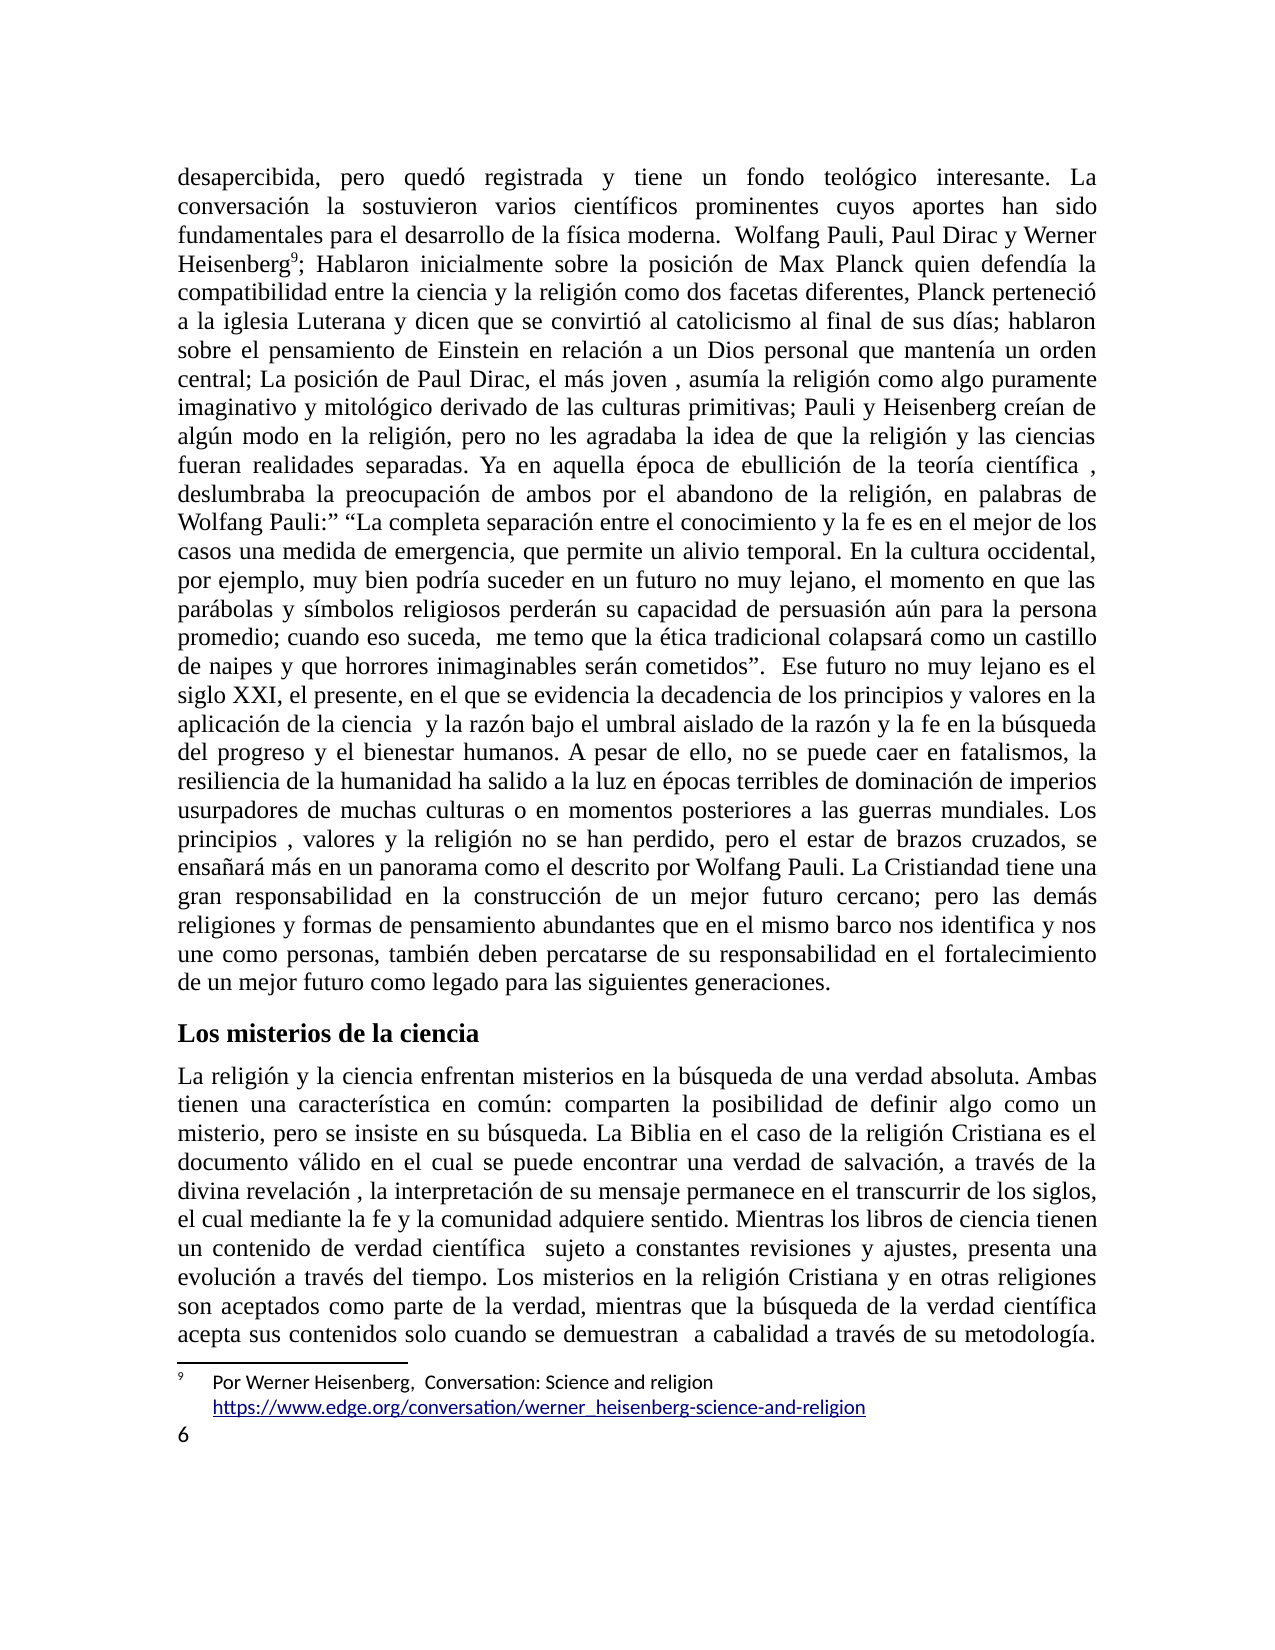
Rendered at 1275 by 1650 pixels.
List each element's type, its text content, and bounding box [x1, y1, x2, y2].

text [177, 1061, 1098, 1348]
subtitle Los misterios de la ciencia [177, 1017, 1098, 1048]
text Casi un siglo antes, en una de las reuniones científicas más trascendentales para la humanidad “La 5a conferencia de Solvay” realizada en octubre de 1,927 en Bruselas, donde aparecen en una misma foto las mentes más brillantes de toda una época y quienes sentaron las bases de la física cuántica que nos gobierna actualmente, hablaban informalmente de Dios. Mientras Albert Einstein (Ulm , 1879 – 1955, Princetown) defendía la postura de un universo totalmente determinista le decía a Niels Bohr (Copenhague, 1885 – 1962, Copenhague) “Dios no juega a los dados” dada la defensa de Bohr del Principio de Incertidumbre de Heinsenberg (Wurzburgo, 1901-1976, Munich) . Bohr le respondía a Einstein, “Einstein, deja de decirle a Dios lo que debe hacer”. En este caso la argumentación de fondo era puramente científica. Sin embargo, ocurrió por casualidad y de manera casual en los corredores del hotel una conversación que ha pasado desapercibida, pero quedó registrada y tiene un fondo teológico interesante. La conversación la sostuvieron varios científicos prominentes cuyos aportes han sido fundamentales para el desarrollo de la física moderna. Wolfang Pauli, Paul Dirac y Werner Heisenberg; Hablaron inicialmente sobre la posición de Max Planck quien defendía la compatibilidad entre la ciencia y la religión como dos facetas diferentes, Planck perteneció a la iglesia Luterana y dicen que se convirtió al catolicismo al final de sus días; hablaron sobre el pensamiento de Einstein en relación a un Dios personal que mantenía un orden central; La posición de Paul Dirac, el más joven , asumía la religión como algo puramente imaginativo y mitológico derivado de las culturas primitivas; Pauli y Heisenberg creían de algún modo en la religión, pero no les agradaba la idea de que la religión y las ciencias fueran realidades separadas. Ya en aquella época de ebullición de la teoría científica , deslumbraba la preocupación de ambos por el abandono de la religión, en palabras de Wolfang Pauli:” “La completa separación entre el conocimiento y la fe es en el mejor de los casos una medida de emergencia, que permite un alivio temporal. En la cultura occidental, por ejemplo, muy bien podría suceder en un futuro no muy lejano, el momento en que las parábolas y símbolos religiosos perderán su capacidad de persuasión aún para la persona promedio; cuando eso suceda, me temo que la ética tradicional colapsará como un castillo de naipes y que horrores inimaginables serán cometidos”. Ese futuro no muy lejano es el siglo XXI, el presente, en el que se evidencia la decadencia de los principios y valores en la aplicación de la ciencia y la razón bajo el umbral aislado de la razón y la fe en la búsqueda del progreso y el bienestar humanos. A pesar de ello, no se puede caer en fatalismos, la resiliencia de la humanidad ha salido a la luz en épocas terribles de dominación de imperios usurpadores de muchas culturas o en momentos posteriores a las guerras mundiales. Los principios , valores y la religión no se han perdido, pero el estar de brazos cruzados, se ensañará más en un panorama como el descrito por Wolfang Pauli. La Cristiandad tiene una gran responsabilidad en la construcción de un mejor futuro cercano; pero las demás religiones y formas de pensamiento abundantes que en el mismo barco nos identifica y nos une como personas, también deben percatarse de su responsabilidad en el fortalecimiento de un mejor futuro como legado para las siguientes generaciones. [177, 162, 1098, 996]
